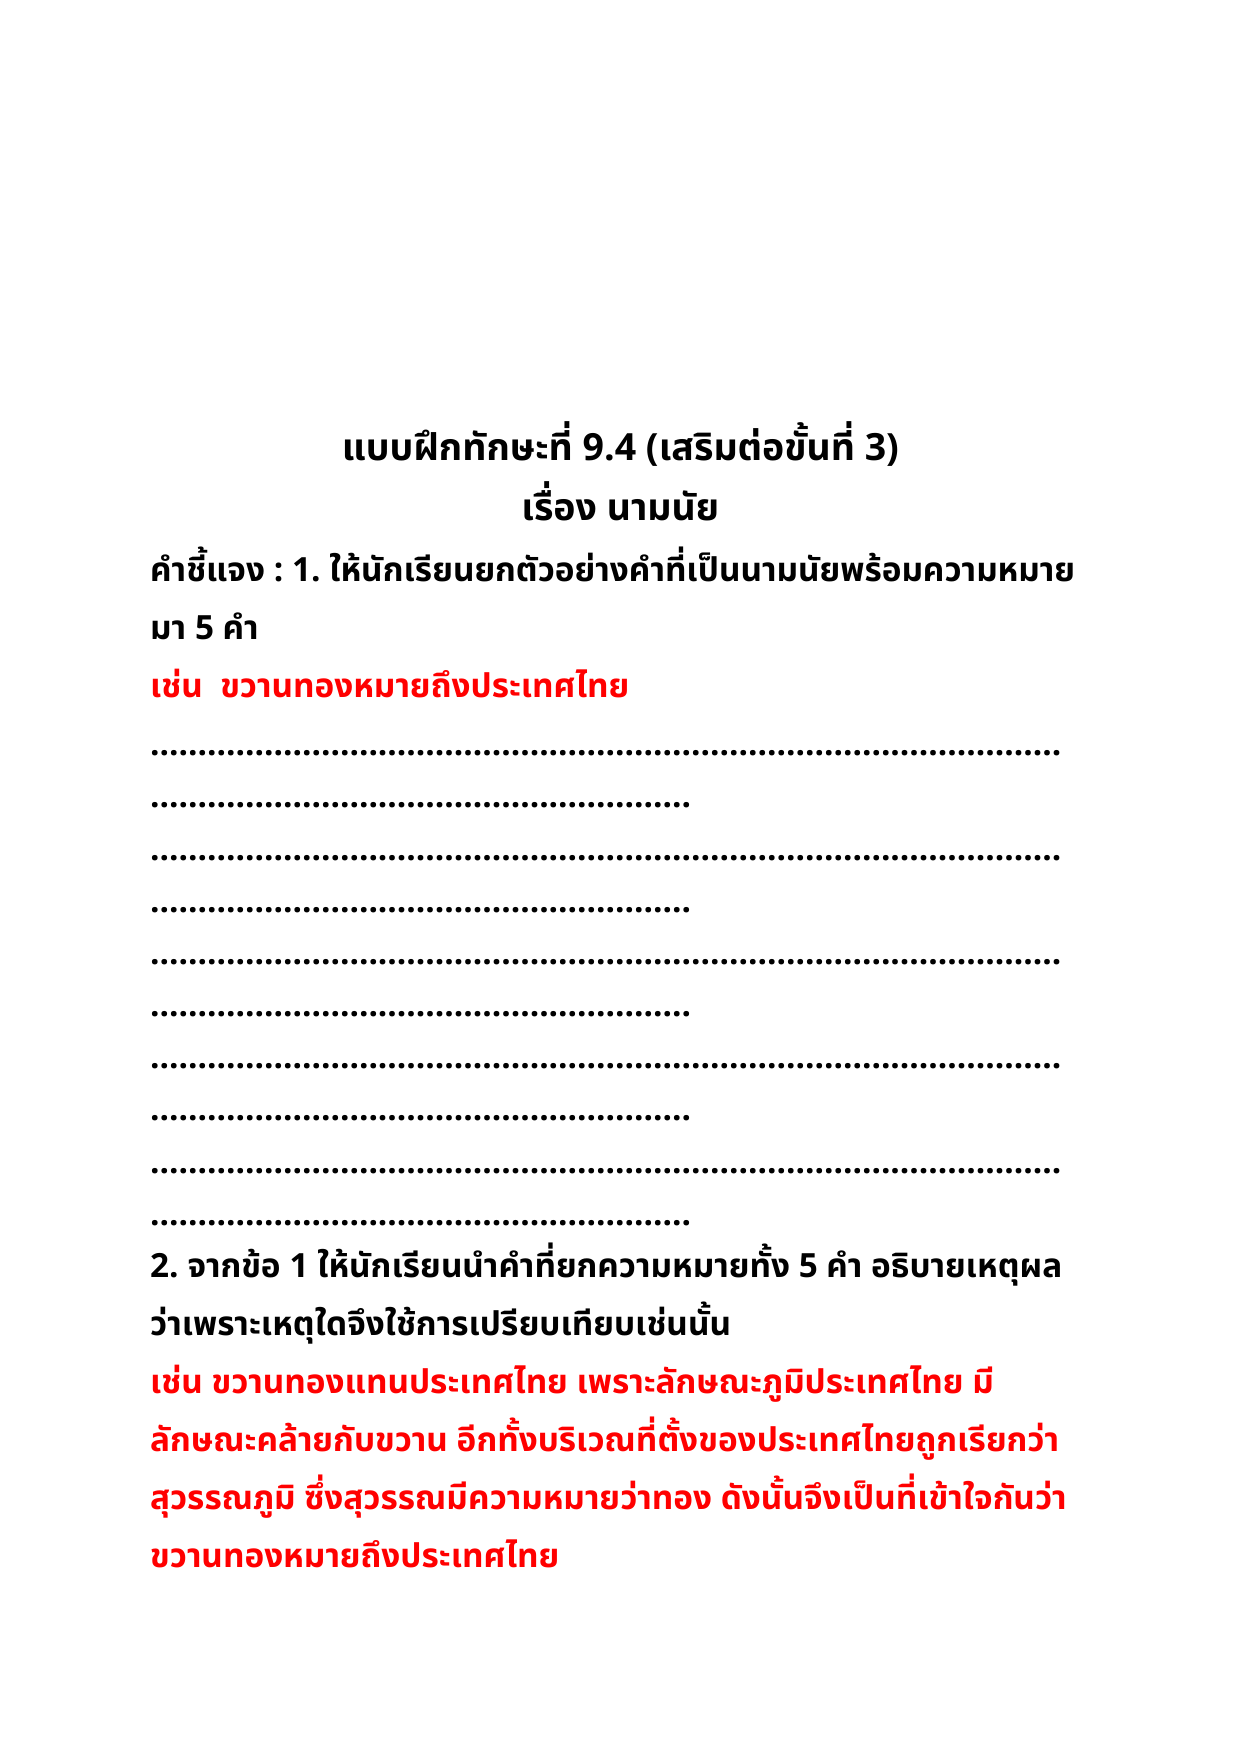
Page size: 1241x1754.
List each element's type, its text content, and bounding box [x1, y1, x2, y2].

text เช่น ขวานทองแทนประเทศไทย เพราะลักษณะภูมิประเทศไทย มีลักษณะคล้ายกับขวาน อีกทั้งบริเวณที่ตั้งของประเทศไทยถูกเรียกว่า สุวรรณภูมิ ซึ่งสุวรรณมีความหมายว่าทอง ดังนั้นจึงเป็นที่เข้าใจกันว่าขวานทองหมายถึงประเทศไทย [150, 1358, 1090, 1582]
text ……………………………………………………………………………………………………………………………………… [150, 720, 1090, 817]
text แบบฝึกทักษะที่ 9.4 (เสริมต่อขั้นที่ 3) [150, 420, 1090, 477]
text เช่น ขวานทองหมายถึงประเทศไทย [150, 662, 1090, 712]
text เรื่อง นามนัย [150, 481, 1090, 537]
text ……………………………………………………………………………………………………………………………………… [150, 929, 1090, 1026]
text 2. จากข้อ 1 ให้นักเรียนนำคำที่ยกความหมายทั้ง 5 คำ อธิบายเหตุผลว่าเพราะเหตุใดจึงใช้การเปรียบเทียบเช่นนั้น [150, 1242, 1090, 1350]
text คำชี้แจง : 1. ให้นักเรียนยกตัวอย่างคำที่เป็นนามนัยพร้อมความหมายมา 5 คำ [150, 546, 1090, 654]
text ……………………………………………………………………………………………………………………………………… [150, 1033, 1090, 1131]
text ……………………………………………………………………………………………………………………………………… [150, 824, 1090, 922]
text ……………………………………………………………………………………………………………………………………… [150, 1137, 1090, 1235]
